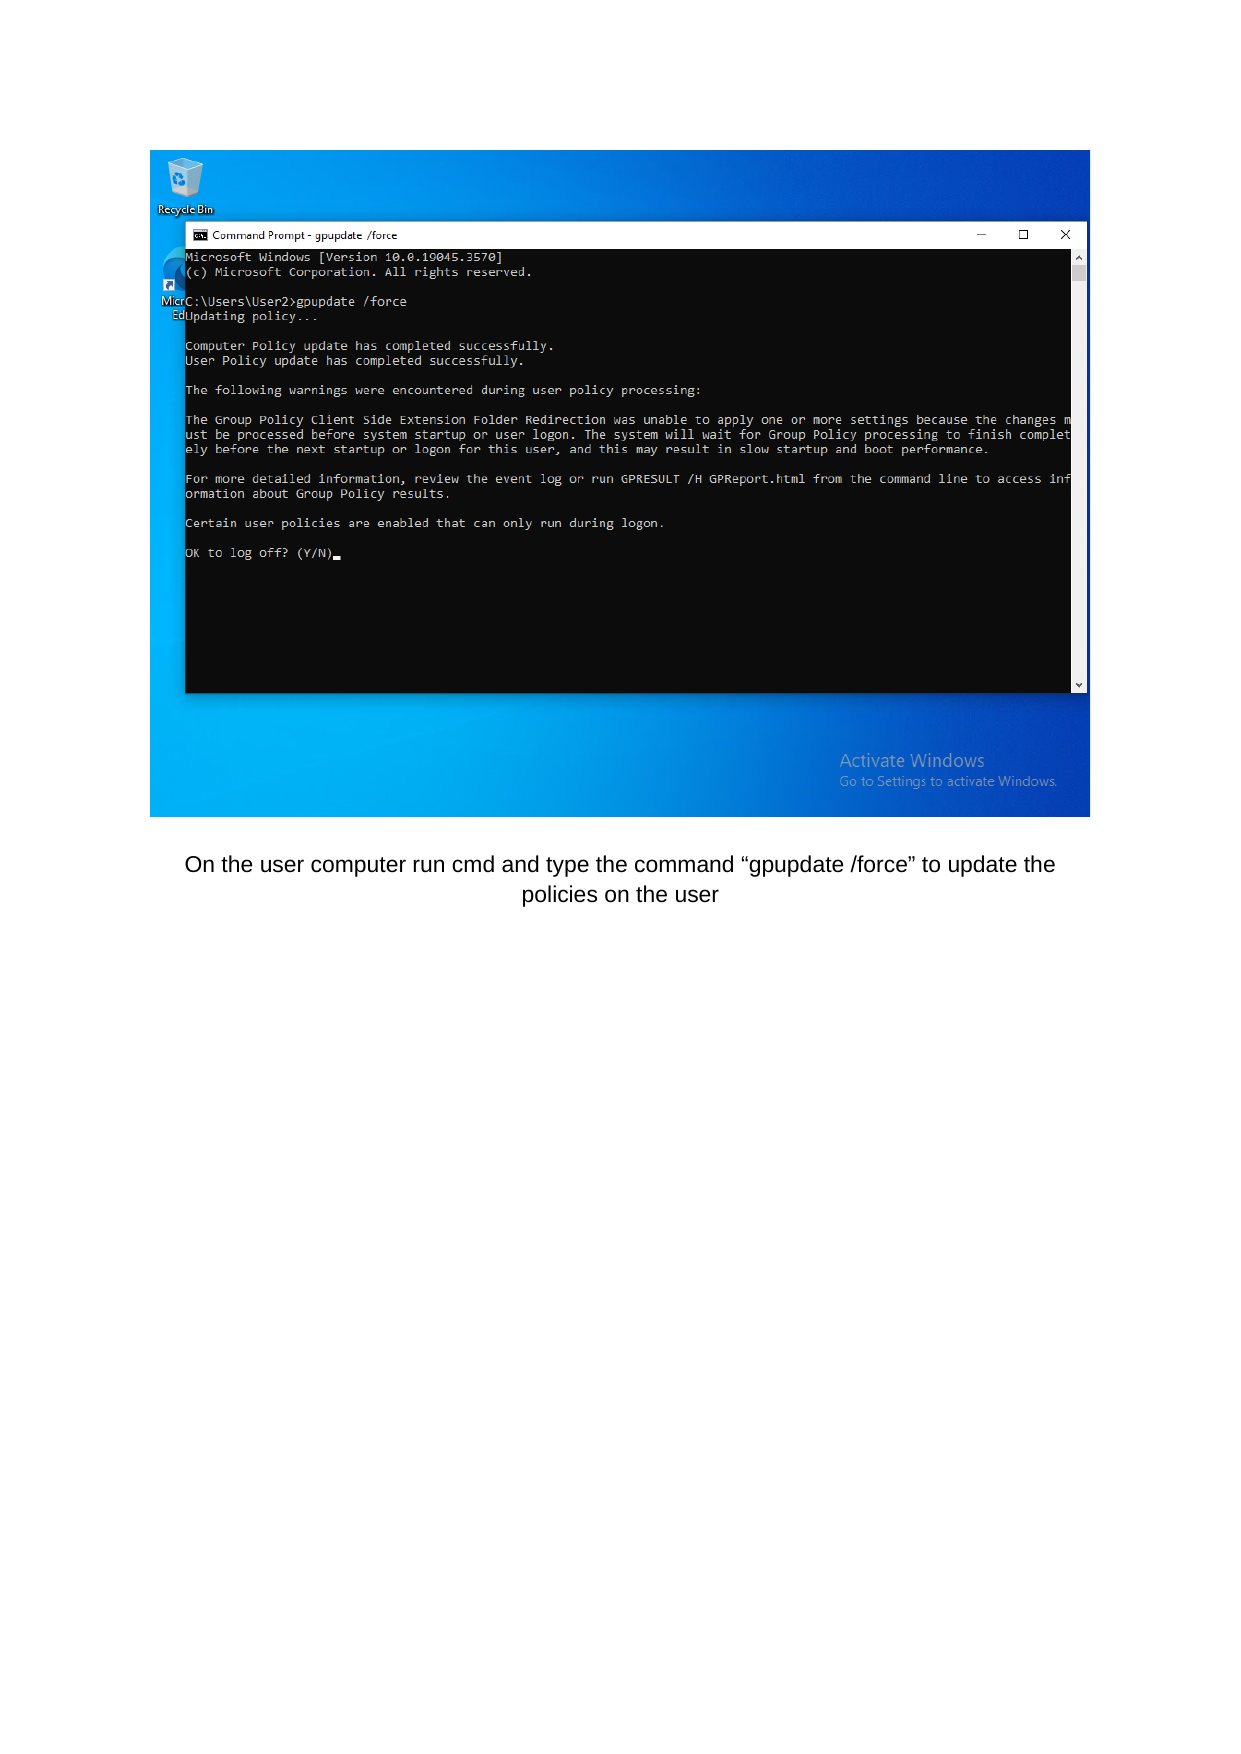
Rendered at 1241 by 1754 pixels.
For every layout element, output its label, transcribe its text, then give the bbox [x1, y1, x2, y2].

picture [162, 297, 176, 304]
picture [186, 206, 194, 212]
picture [150, 203, 168, 212]
picture [164, 150, 1091, 817]
picture [198, 206, 212, 212]
text On the user computer run cmd and type the command “gpupdate /force” to update the policies on the user [150, 851, 1090, 907]
